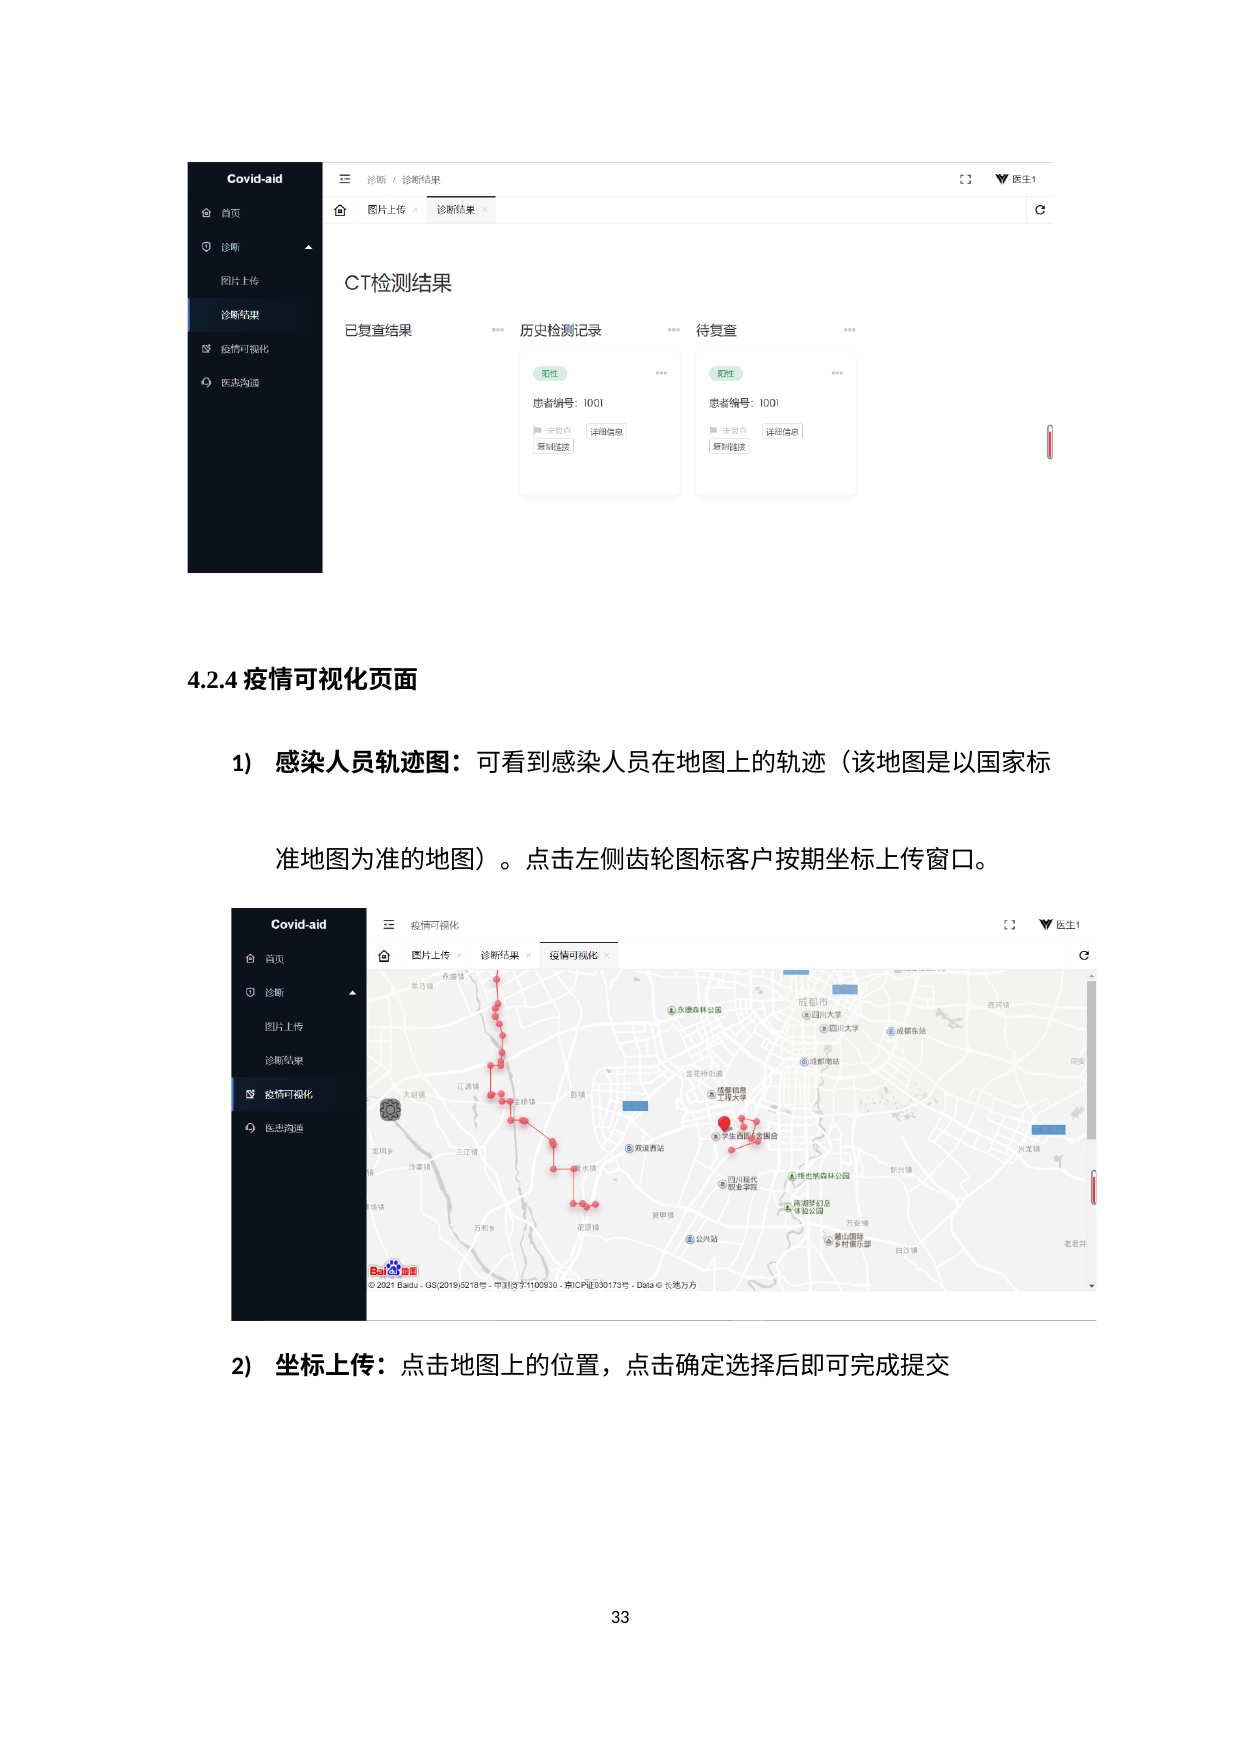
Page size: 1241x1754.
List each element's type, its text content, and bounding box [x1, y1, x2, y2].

list 坐标上传：点击地图上的位置，点击确定选择后即可完成提交 [231, 1331, 1053, 1396]
list 感染人员轨迹图：可看到感染人员在地图上的轨迹（该地图是以国家标准地图为准的地图）。点击左侧齿轮图标客户按期坐标上传窗口。 [231, 728, 1053, 890]
picture [187, 162, 1053, 573]
picture [231, 908, 1097, 1321]
text 4.2.4 疫情可视化页面 [187, 645, 1053, 710]
